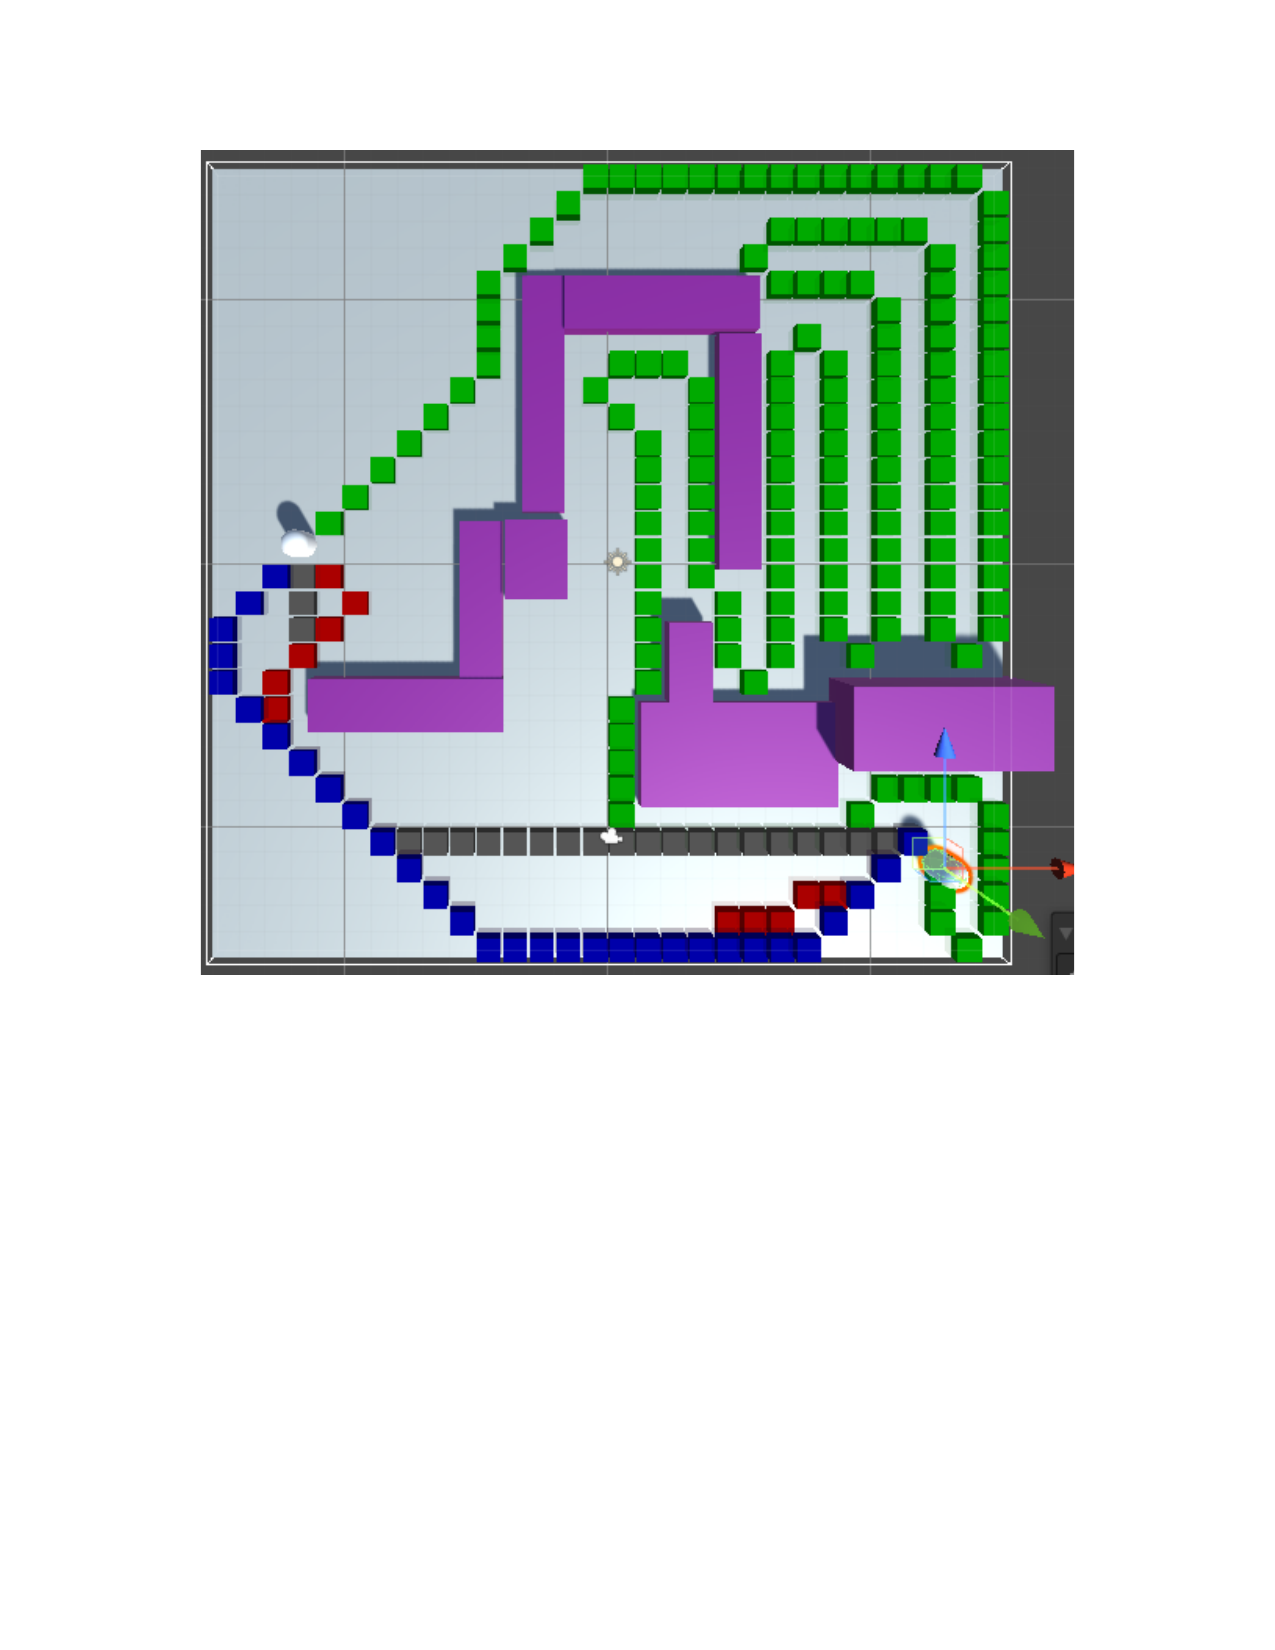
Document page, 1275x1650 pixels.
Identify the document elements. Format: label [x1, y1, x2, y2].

picture [200, 150, 1075, 975]
